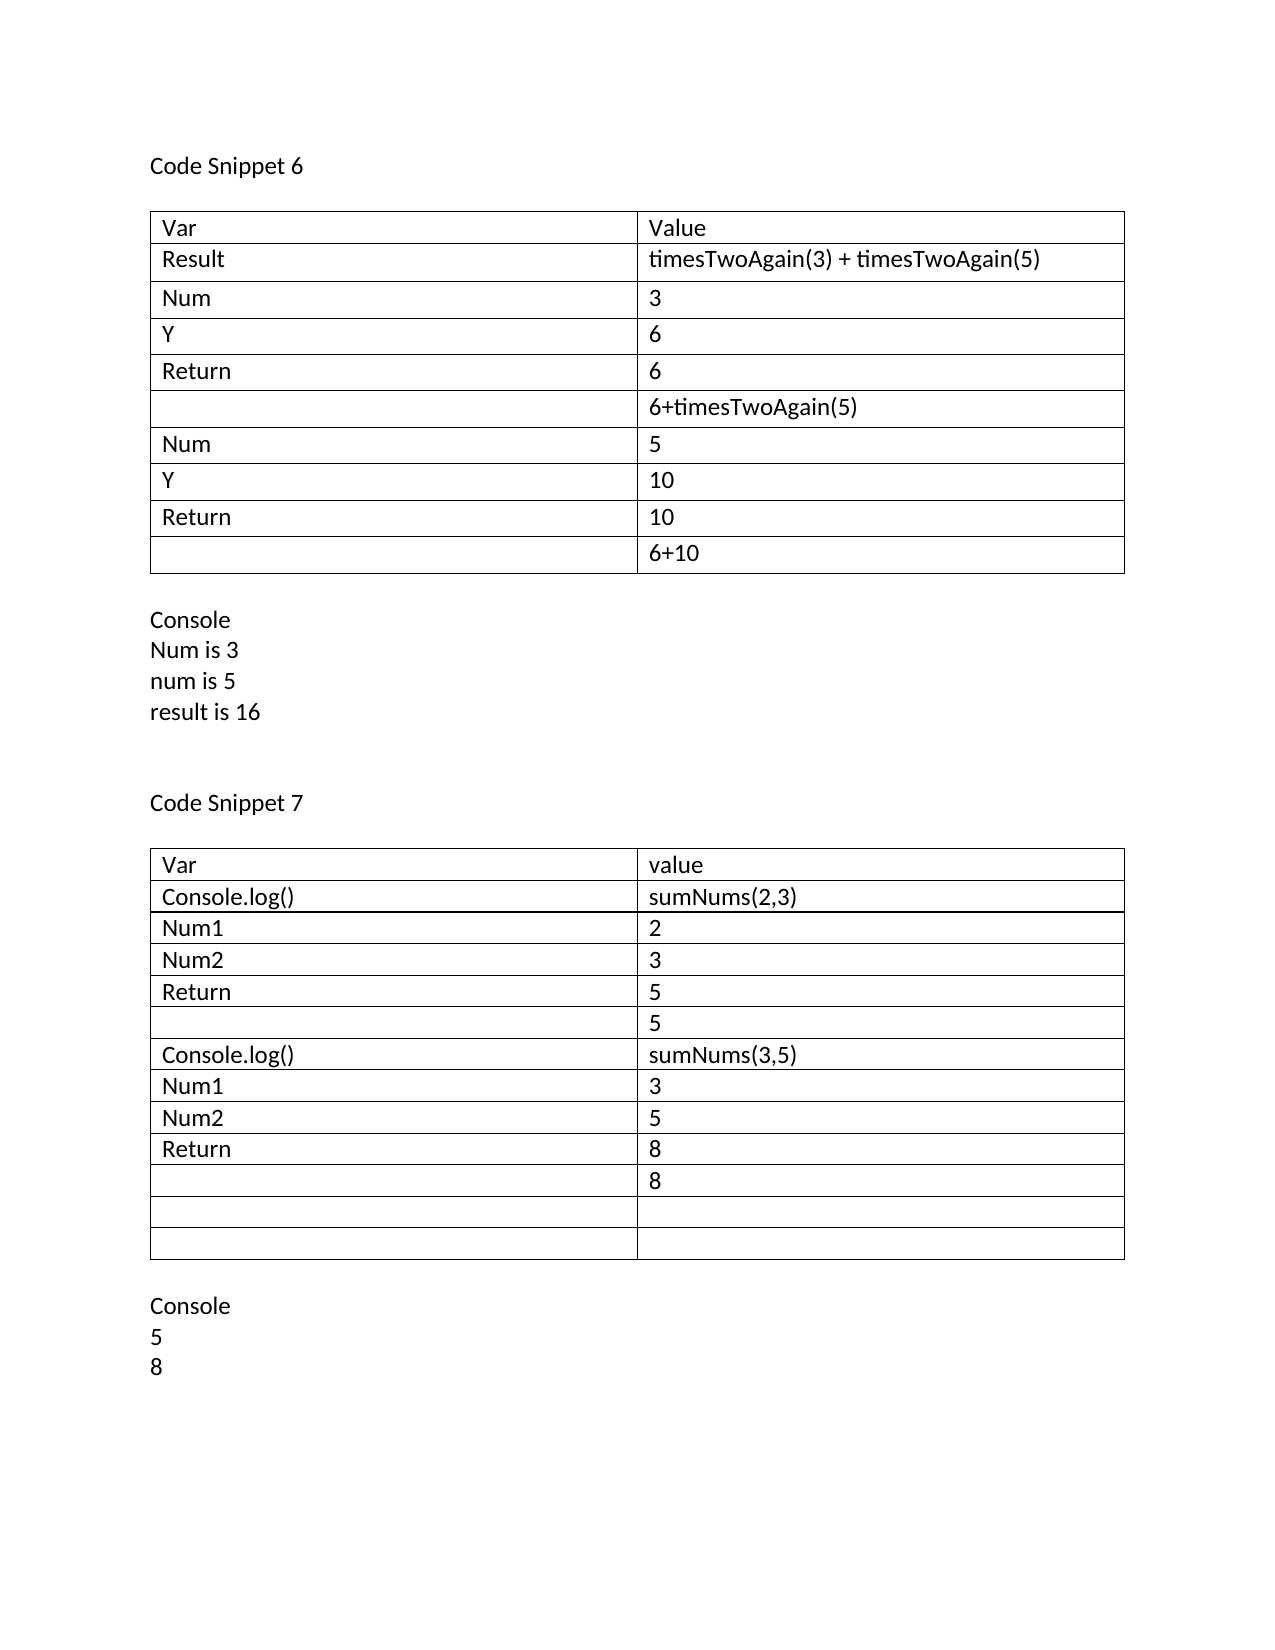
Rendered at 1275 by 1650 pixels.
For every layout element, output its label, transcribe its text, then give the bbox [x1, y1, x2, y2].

table_cell 6 [638, 319, 1124, 354]
text Code Snippet 6 [150, 150, 1125, 181]
text 8 [150, 1351, 1125, 1382]
table_cell Result [151, 244, 637, 281]
table_cell 8 [638, 1165, 1124, 1196]
table_cell 6+10 [638, 537, 1124, 573]
table_cell Y [151, 319, 637, 354]
table_cell 10 [638, 464, 1124, 500]
table_cell 8 [638, 1134, 1124, 1164]
table_cell 10 [638, 501, 1124, 536]
table_cell 5 [638, 1007, 1124, 1038]
table_cell [151, 1165, 637, 1196]
table_cell [151, 1228, 637, 1259]
table_header Var [151, 212, 637, 243]
table_cell [638, 1228, 1124, 1259]
table_cell Num2 [151, 944, 637, 974]
text Num is 3 num is 5 result is 16 [150, 635, 1125, 757]
table_cell timesTwoAgain(3) + timesTwoAgain(5) [638, 244, 1124, 281]
table_cell sumNums(2,3) [638, 881, 1124, 911]
table_header value [638, 849, 1124, 880]
table_cell 6+timesTwoAgain(5) [638, 391, 1124, 427]
table_cell Num [151, 282, 637, 317]
table_cell 3 [638, 282, 1124, 317]
table_cell [151, 391, 637, 427]
table_cell Return [151, 976, 637, 1006]
table_cell 3 [638, 944, 1124, 974]
table_cell Num1 [151, 1070, 637, 1101]
table_cell 6 [638, 355, 1124, 390]
table_cell Return [151, 355, 637, 390]
table_cell Console.log() [151, 1039, 637, 1069]
text Console [150, 604, 1125, 635]
table_cell sumNums(3,5) [638, 1039, 1124, 1069]
table_cell Num [151, 428, 637, 463]
table_cell [151, 537, 637, 573]
table_cell Num2 [151, 1102, 637, 1132]
table_cell [151, 1007, 637, 1038]
table_header Var [151, 849, 637, 880]
table_header Value [638, 212, 1124, 243]
table_cell 5 [638, 1102, 1124, 1132]
table_cell 2 [638, 913, 1124, 943]
text Console [150, 1290, 1125, 1321]
table_cell 5 [638, 976, 1124, 1006]
table_cell 5 [638, 428, 1124, 463]
table_cell Return [151, 501, 637, 536]
table_cell Y [151, 464, 637, 500]
text Code Snippet 7 [150, 787, 1125, 818]
table_cell [638, 1197, 1124, 1227]
table_cell Return [151, 1134, 637, 1164]
table_cell Console.log() [151, 881, 637, 911]
table_cell [151, 1197, 637, 1227]
table_cell Num1 [151, 913, 637, 943]
text 5 [150, 1321, 1125, 1351]
table_cell 3 [638, 1070, 1124, 1101]
